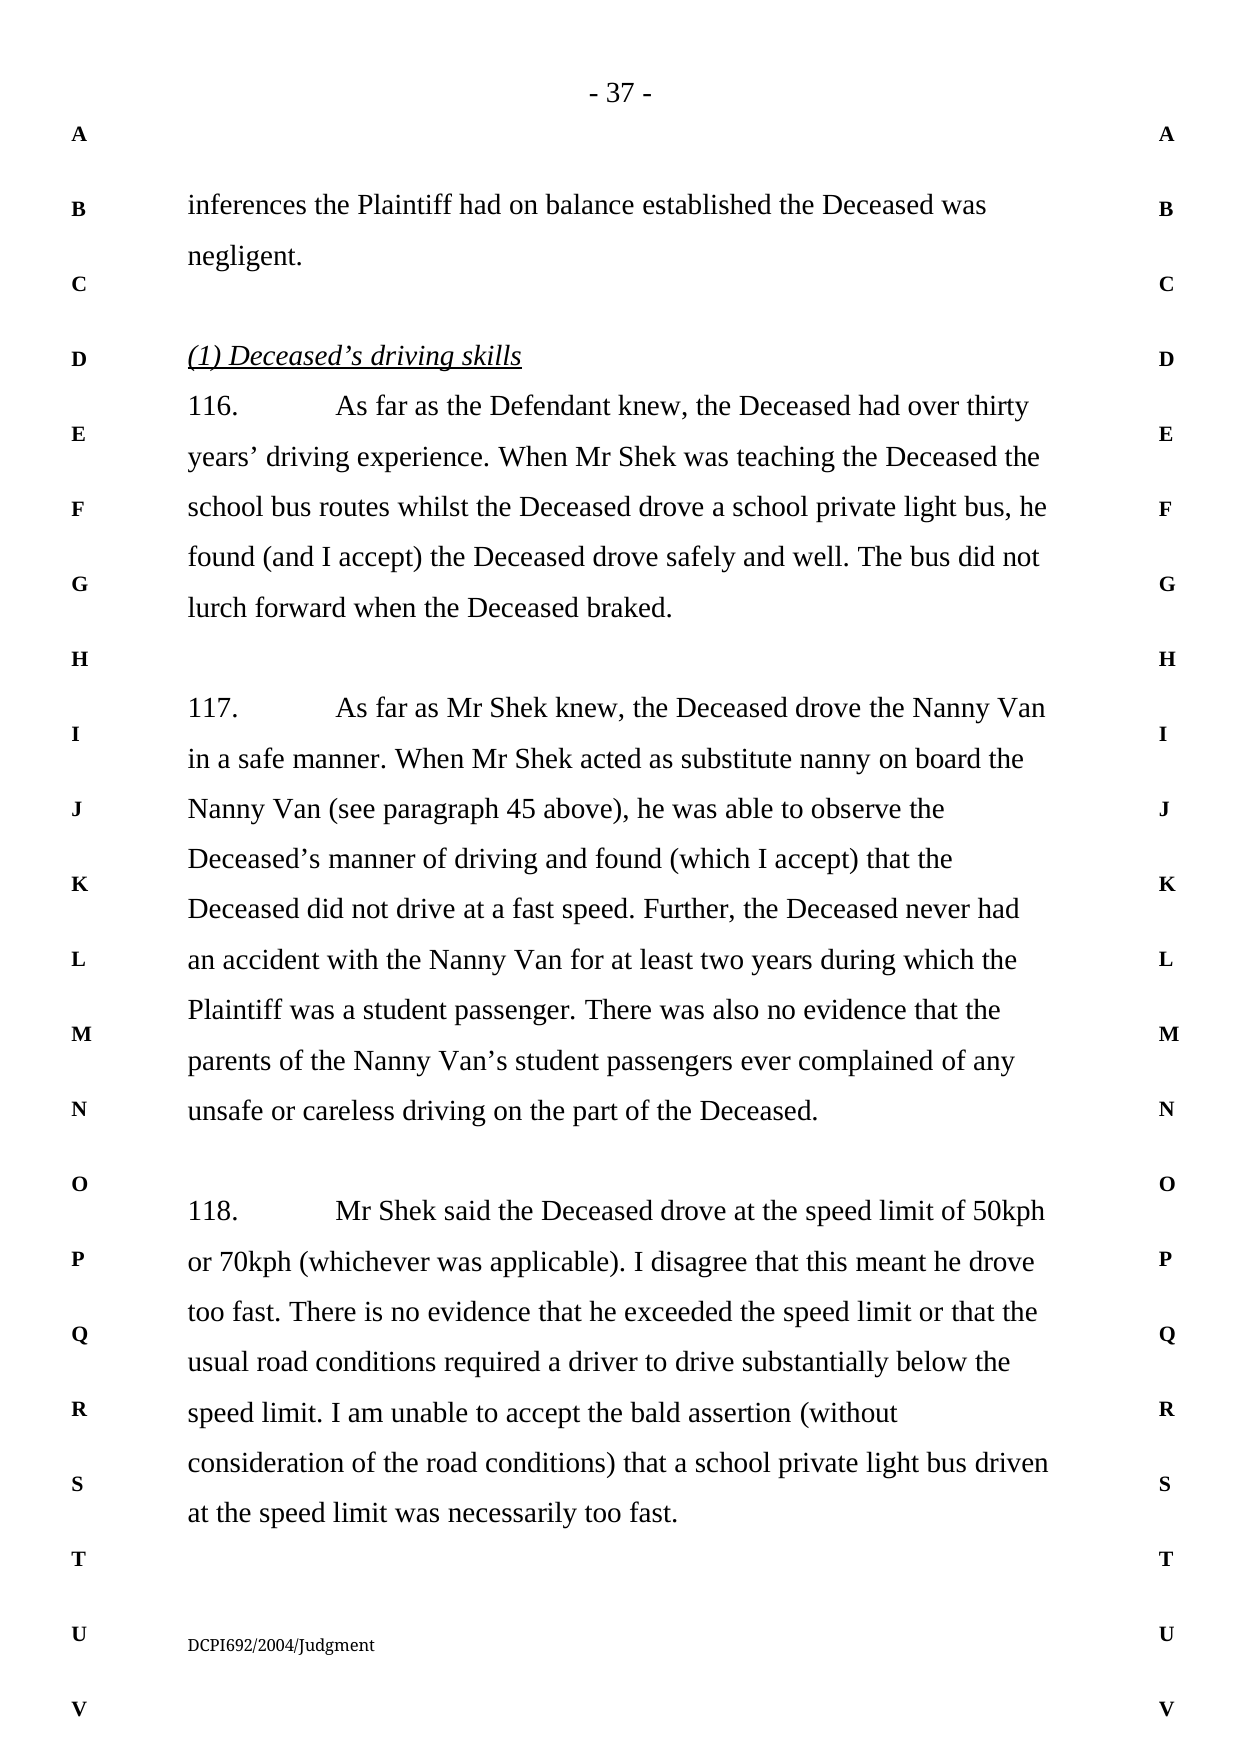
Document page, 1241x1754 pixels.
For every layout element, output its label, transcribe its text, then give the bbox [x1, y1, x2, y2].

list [187, 187, 1053, 271]
list Mr Shek said the Deceased drove at the speed limit of 50kph or 70kph (whichever was applicable). I disagree that this meant he drove too fast. There is no evidence that he exceeded the speed limit or that the usual road conditions required a driver to drive substantially below the speed limit. I am unable to accept the bald assertion (without consideration of the road conditions) that a school private light bus driven at the speed limit was necessarily too fast. [187, 1194, 1053, 1529]
list As far as the Defendant knew, the Deceased had over thirty years’ driving experience. When Mr Shek was teaching the Deceased the school bus routes whilst the Deceased drove a school private light bus, he found (and I accept) the Deceased drove safely and well. The bus did not lurch forward when the Deceased braked. [187, 389, 1053, 623]
text (1) Deceased’s driving skills [187, 338, 1053, 372]
list As far as Mr Shek knew, the Deceased drove the Nanny Van in a safe manner. When Mr Shek acted as substitute nanny on board the Nanny Van (see paragraph 45 above), he was able to observe the Deceased’s manner of driving and found (which I accept) that the Deceased did not drive at a fast speed. Further, the Deceased never had an accident with the Nanny Van for at least two years during which the Plaintiff was a student passenger. There was also no evidence that the parents of the Nanny Van’s student passengers ever complained of any unsafe or careless driving on the part of the Deceased. [187, 691, 1053, 1127]
